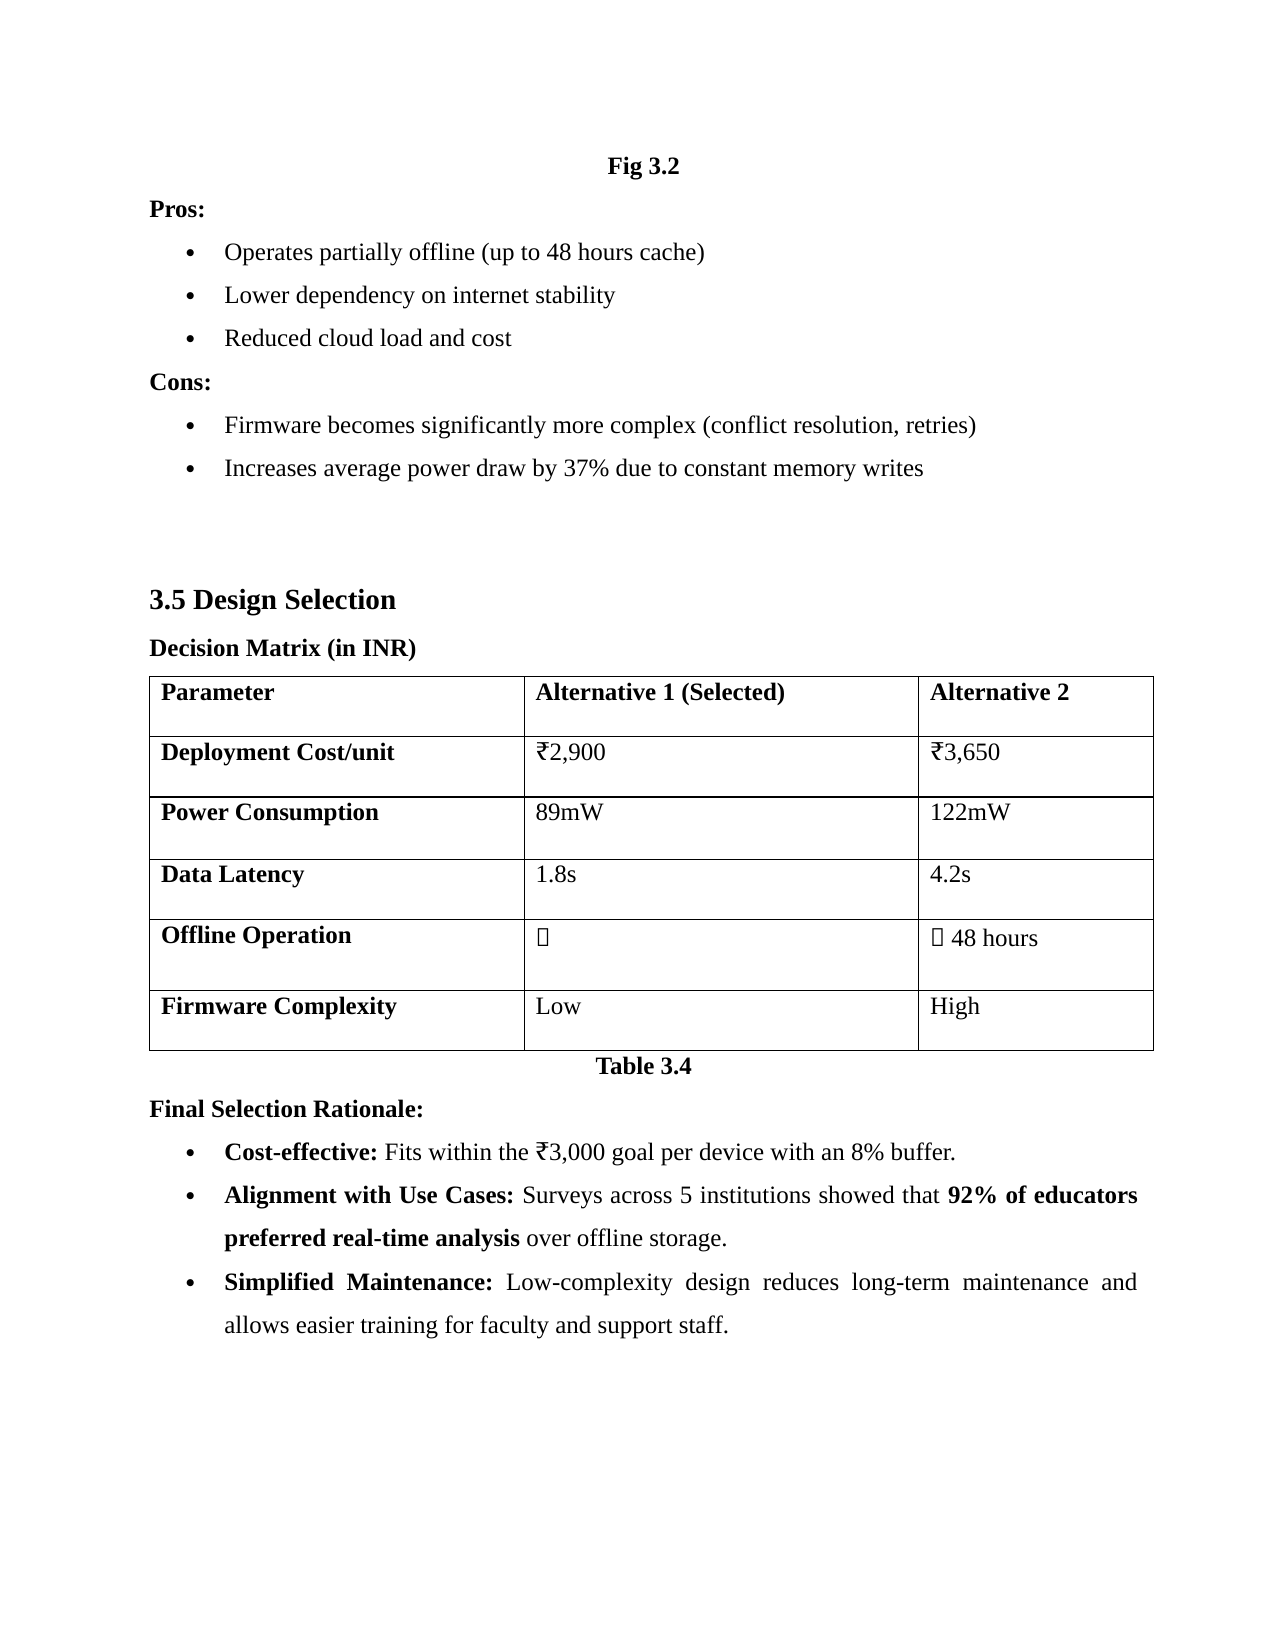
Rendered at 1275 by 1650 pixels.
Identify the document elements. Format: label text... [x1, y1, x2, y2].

table_cell ₹2,900 [525, 737, 918, 796]
table_cell 4.2s [919, 860, 1153, 919]
table_cell ❌ [525, 920, 918, 990]
text Cons: [149, 367, 1138, 395]
list Operates partially offline (up to 48 hours cache) [187, 237, 1138, 266]
table_cell Offline Operation [150, 920, 524, 990]
text Final Selection Rationale: [149, 1094, 1138, 1123]
table_cell Power Consumption [150, 798, 524, 858]
list Reduced cloud load and cost [187, 323, 1138, 352]
table_cell ✅ 48 hours [919, 920, 1153, 990]
table_cell 89mW [525, 798, 918, 858]
list Increases average power draw by 37% due to constant memory writes [187, 453, 1138, 482]
table_cell Firmware Complexity [150, 991, 524, 1050]
table_cell Deployment Cost/unit [150, 737, 524, 796]
table_cell 1.8s [525, 860, 918, 919]
table_header Alternative 1 (Selected) [525, 677, 918, 736]
text Decision Matrix (in INR) [149, 633, 1138, 661]
table_cell 122mW [919, 798, 1153, 858]
list Lower dependency on internet stability [187, 280, 1138, 309]
table_cell Data Latency [150, 860, 524, 919]
text Table 3.4 [149, 1051, 1138, 1080]
table_cell High [919, 991, 1153, 1050]
table_cell ₹3,650 [919, 737, 1153, 796]
text 3.5 Design Selection [149, 582, 1138, 616]
text Fig 3.2 [149, 151, 1138, 180]
table_header Alternative 2 [919, 677, 1153, 736]
text Pros: [149, 194, 1138, 223]
table_header Parameter [150, 677, 524, 736]
list Cost-effective: Fits within the ₹3,000 goal per device with an 8% buffer. [187, 1137, 1138, 1166]
list Alignment with Use Cases: Surveys across 5 institutions showed that 92% of educators preferred real-time analysis over offline storage. [187, 1180, 1138, 1252]
table_cell Low [525, 991, 918, 1050]
list Firmware becomes significantly more complex (conflict resolution, retries) [187, 410, 1138, 438]
list Simplified Maintenance: Low-complexity design reduces long-term maintenance and allows easier training for faculty and support staff. [187, 1267, 1138, 1338]
